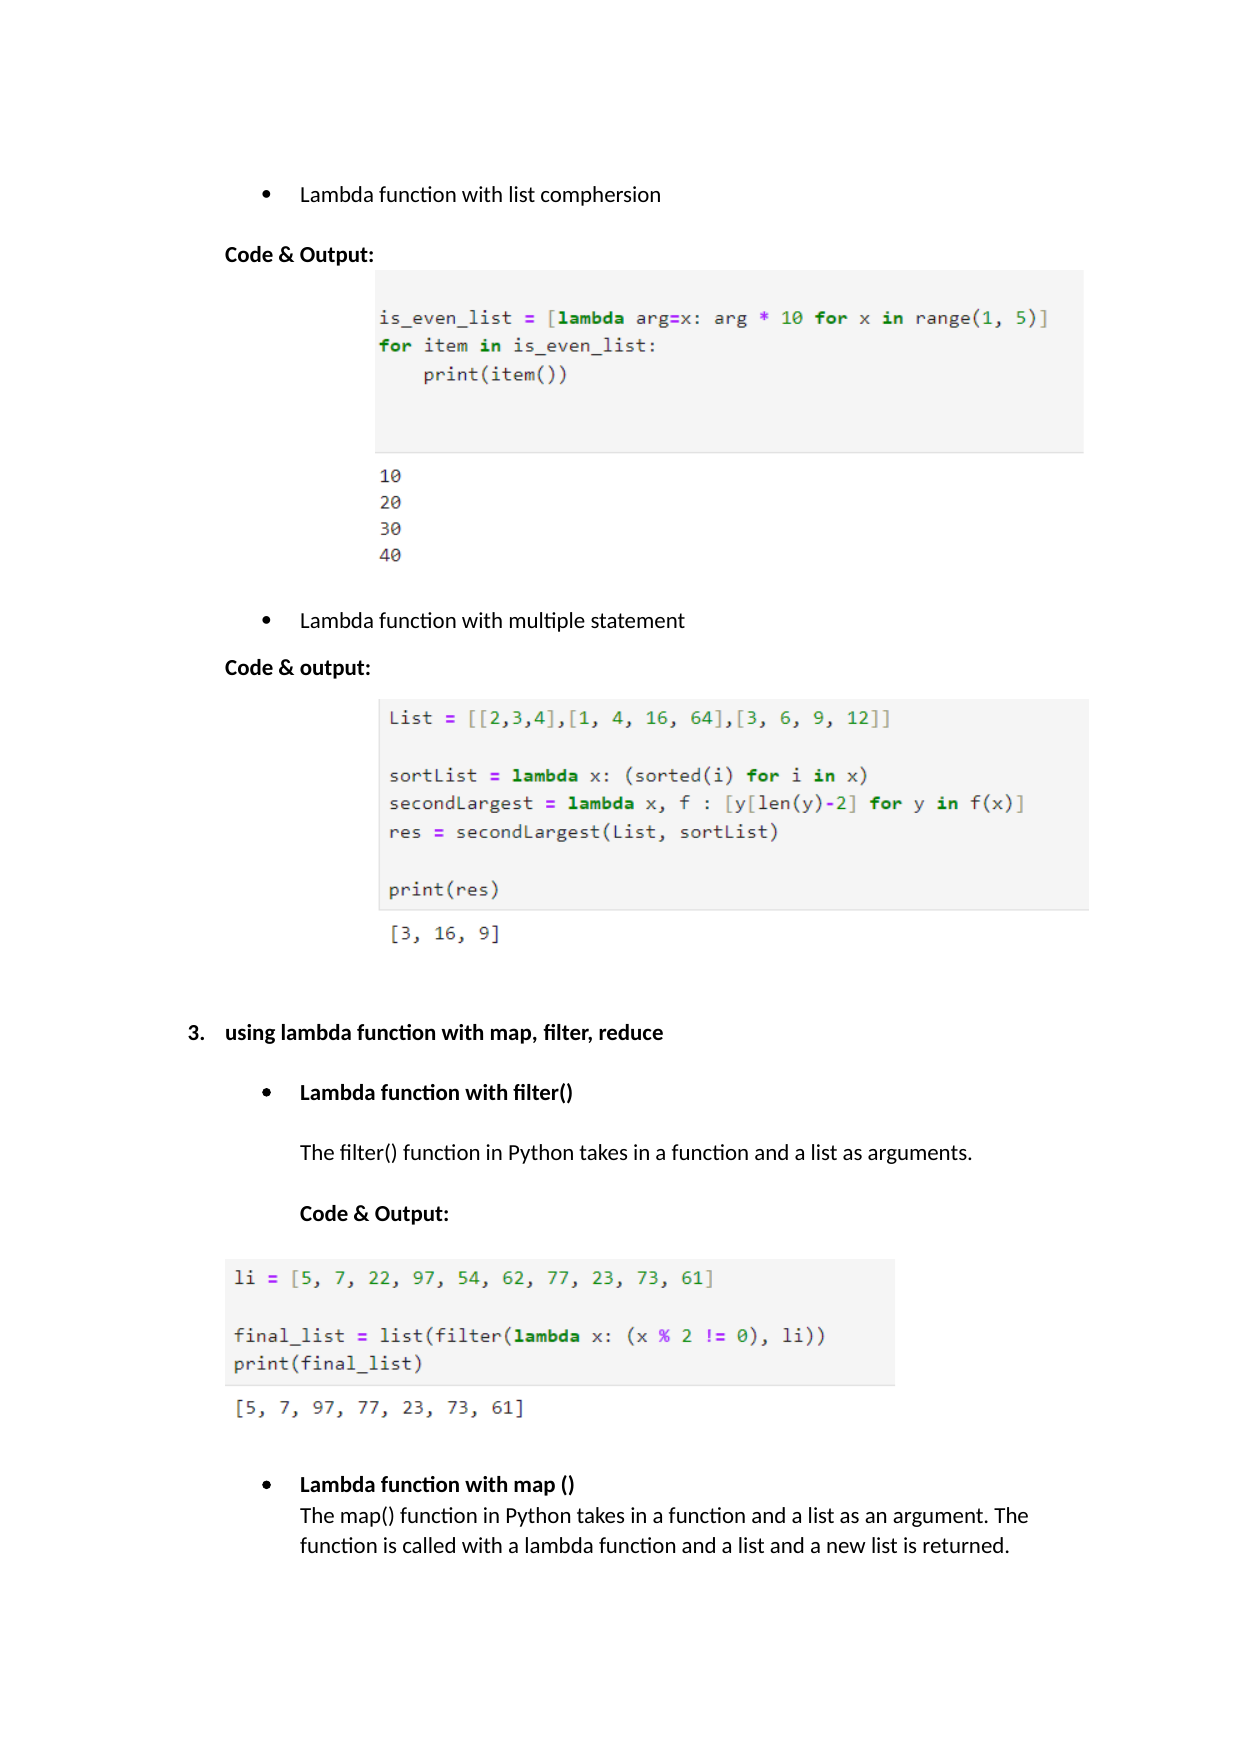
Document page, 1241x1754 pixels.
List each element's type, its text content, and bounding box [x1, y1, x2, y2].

list The map() function in Python takes in a function and a list as an argument. The function is called with a lambda function and a list and a new list is returned. [300, 1501, 1090, 1559]
picture [225, 1259, 896, 1439]
text Code & output: [150, 653, 1090, 681]
list The filter() function in Python takes in a function and a list as arguments. [225, 1138, 1090, 1167]
list Lambda function with multiple statement [262, 606, 1090, 634]
list Code & Output: [225, 1199, 1090, 1227]
list using lambda function with map, filter, reduce [187, 1018, 1090, 1046]
picture [375, 270, 1084, 574]
list Lambda function with filter() [262, 1078, 1090, 1106]
picture [375, 699, 1089, 952]
list Lambda function with map () [262, 1471, 1090, 1498]
list Code & Output: [225, 241, 1090, 269]
list Lambda function with list comphersion [262, 180, 1090, 208]
